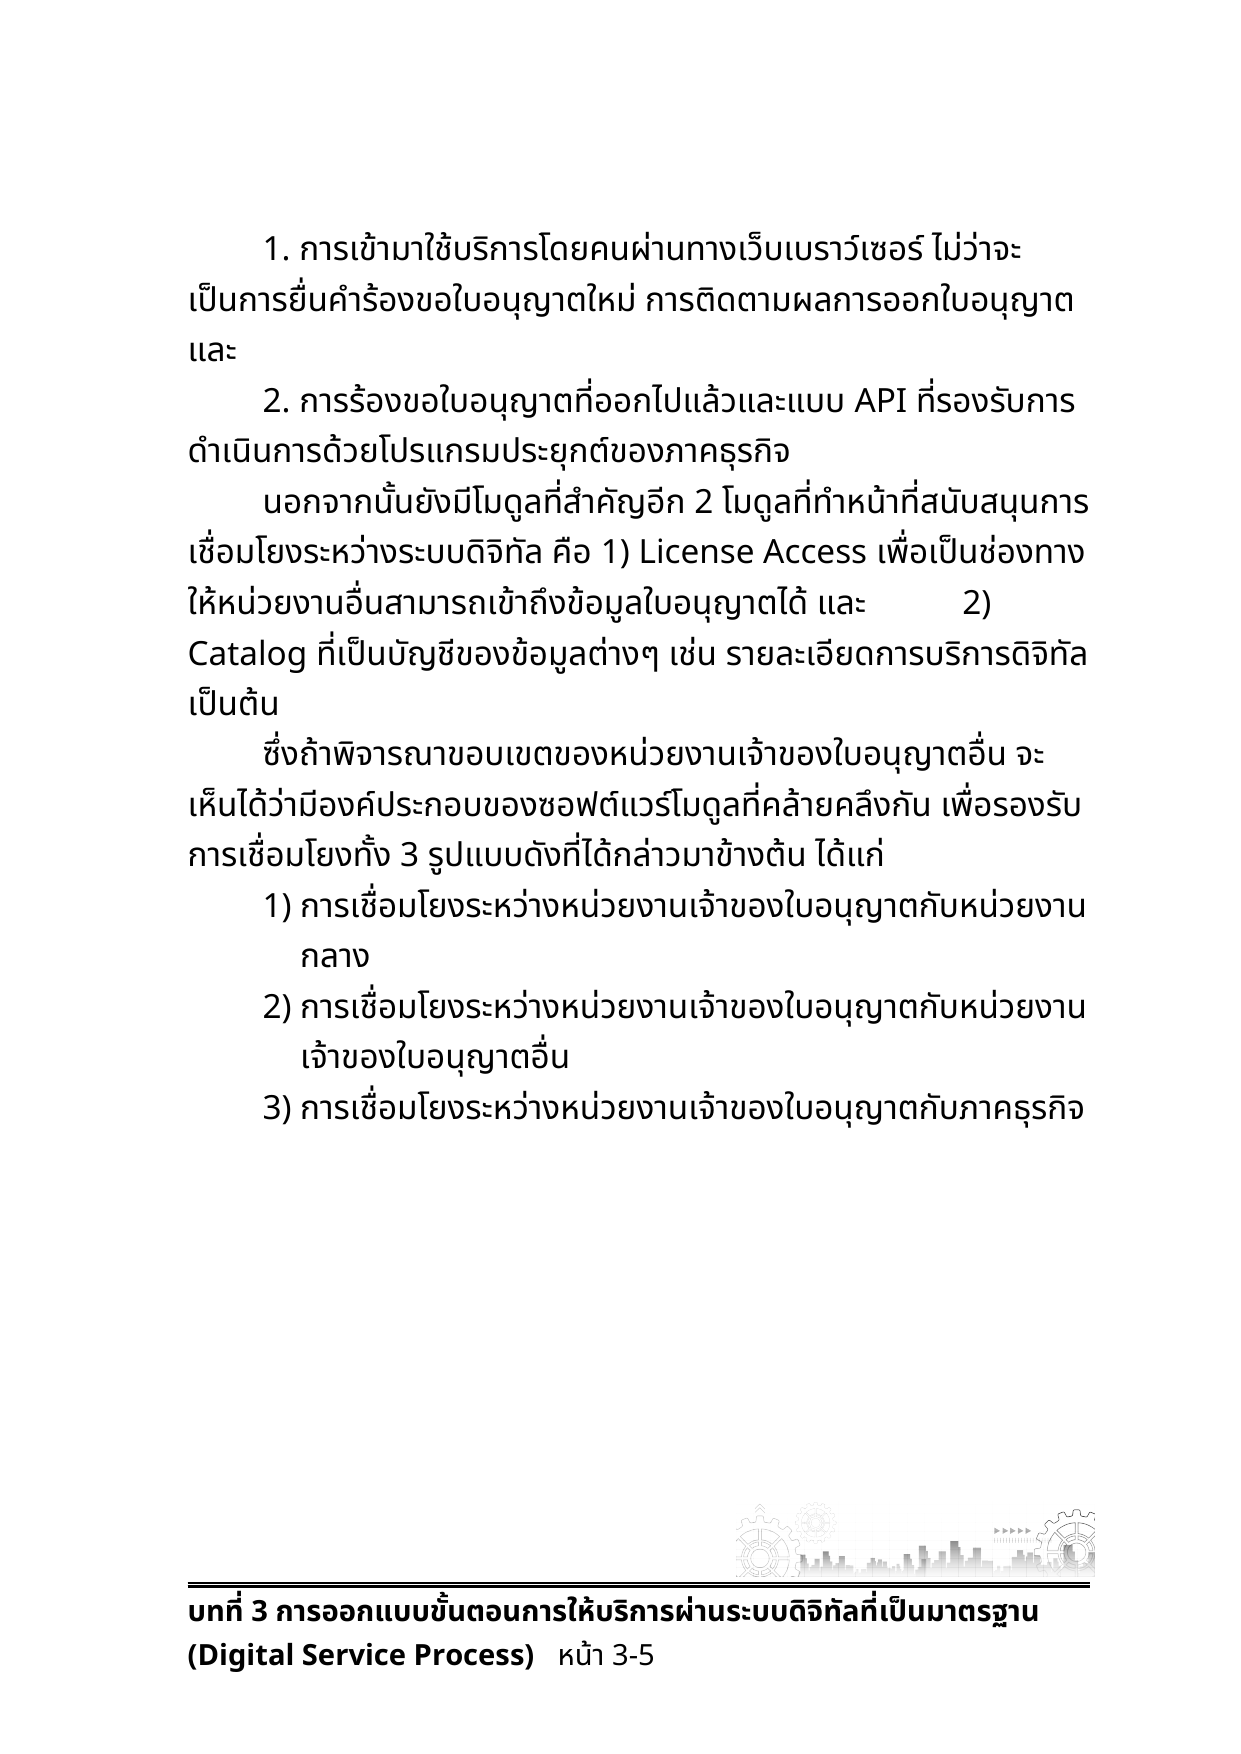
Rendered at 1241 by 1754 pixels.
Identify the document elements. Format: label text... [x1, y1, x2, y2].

text ซึ่งถ้าพิจารณาขอบเขตของหน่วยงานเจ้าของใบอนุญาตอื่น จะเห็นได้ว่ามีองค์ประกอบของซอฟต์แวร์โมดูลที่คล้ายคลึงกัน เพื่อรองรับการเชื่อมโยงทั้ง 3 รูปแบบดังที่ได้กล่าวมาข้างต้น ได้แก่ [187, 730, 1090, 882]
text นอกจากนั้นยังมีโมดูลที่สำคัญอีก 2 โมดูลที่ทำหน้าที่สนับสนุนการเชื่อมโยงระหว่างระบบดิจิทัล คือ 1) License Access เพื่อเป็นช่องทางให้หน่วยงานอื่นสามารถเข้าถึงข้อมูลใบอนุญาตได้ และ 2) Catalog ที่เป็นบัญชีของข้อมูลต่างๆ เช่น รายละเอียดการบริการดิจิทัล เป็นต้น [187, 477, 1090, 730]
list การเชื่อมโยงระหว่างหน่วยงานเจ้าของใบอนุญาตกับหน่วยงานเจ้าของใบอนุญาตอื่น [262, 983, 1090, 1084]
list การเชื่อมโยงระหว่างหน่วยงานเจ้าของใบอนุญาตกับภาคธุรกิจ [262, 1084, 1090, 1134]
text 2. การร้องขอใบอนุญาตที่ออกไปแล้วและแบบ API ที่รองรับการดำเนินการด้วยโปรแกรมประยุกต์ของภาคธุรกิจ [187, 376, 1090, 477]
picture [736, 1500, 1095, 1577]
text 1. การเข้ามาใช้บริการโดยคนผ่านทางเว็บเบราว์เซอร์ ไม่ว่าจะเป็นการยื่นคำร้องขอใบอนุญาตใหม่ การติดตามผลการออกใบอนุญาต และ [187, 225, 1090, 376]
list การเชื่อมโยงระหว่างหน่วยงานเจ้าของใบอนุญาตกับหน่วยงานกลาง [262, 882, 1090, 983]
